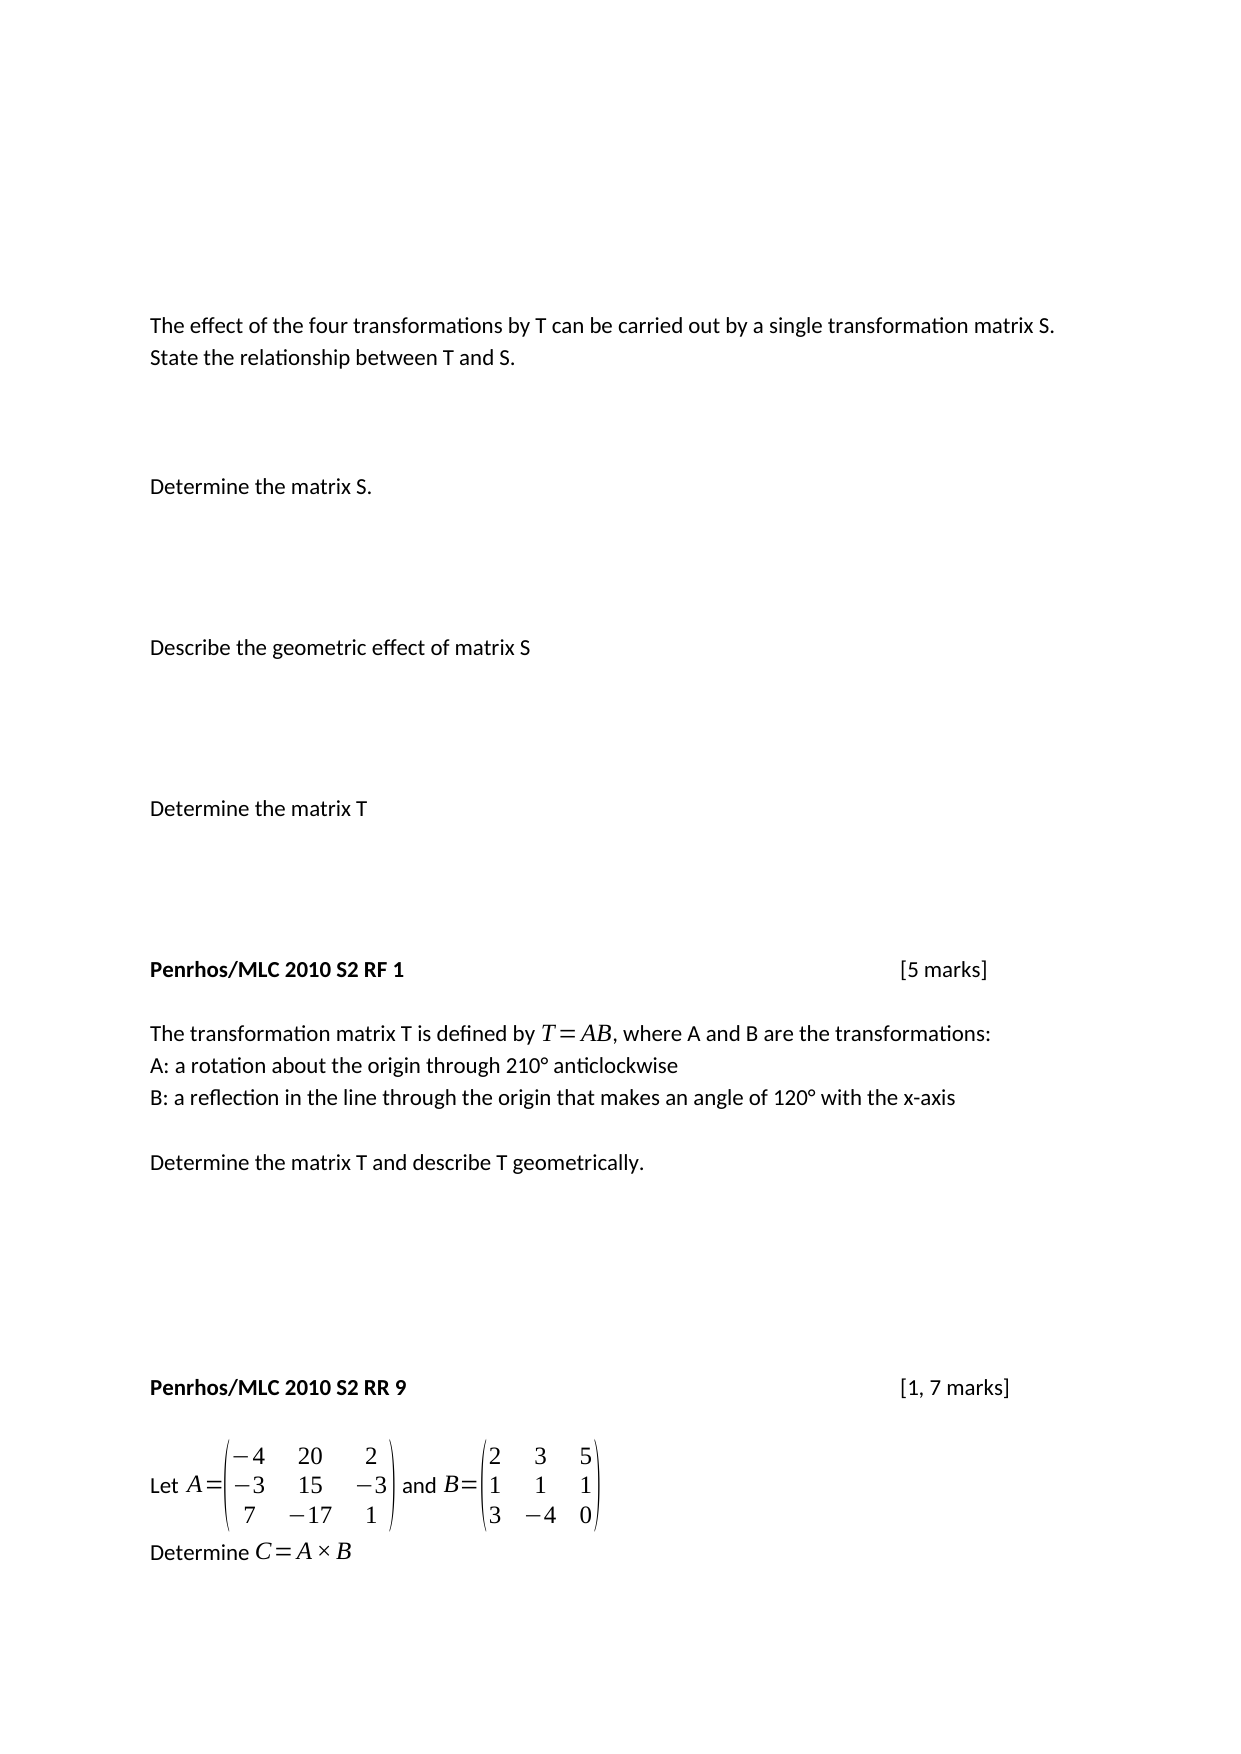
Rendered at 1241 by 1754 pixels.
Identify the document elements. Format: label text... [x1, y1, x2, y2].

text A: a rotation about the origin through 210° anticlockwise [150, 1051, 1090, 1079]
text Describe the geometric effect of matrix S [150, 633, 1090, 661]
text Penrhos/MLC 2010 S2 RR 9 [1, 7 marks] [150, 1373, 1090, 1401]
text Let and [150, 1437, 1090, 1533]
text The transformation matrix T is defined by , where A and B are the transformations: [150, 1019, 1090, 1047]
text B: a reflection in the line through the origin that makes an angle of 120° with the x-axis [150, 1083, 1090, 1111]
text Penrhos/MLC 2010 S2 RF 1 [5 marks] [150, 955, 1090, 983]
text Determine the matrix T [150, 794, 1090, 822]
text Determine the matrix T and describe T geometrically. [150, 1148, 1090, 1176]
text Determine the matrix S. [150, 472, 1090, 500]
text Determine [150, 1538, 1090, 1566]
text The effect of the four transformations by T can be carried out by a single transformation matrix S. State the relationship between T and S. [150, 311, 1090, 371]
